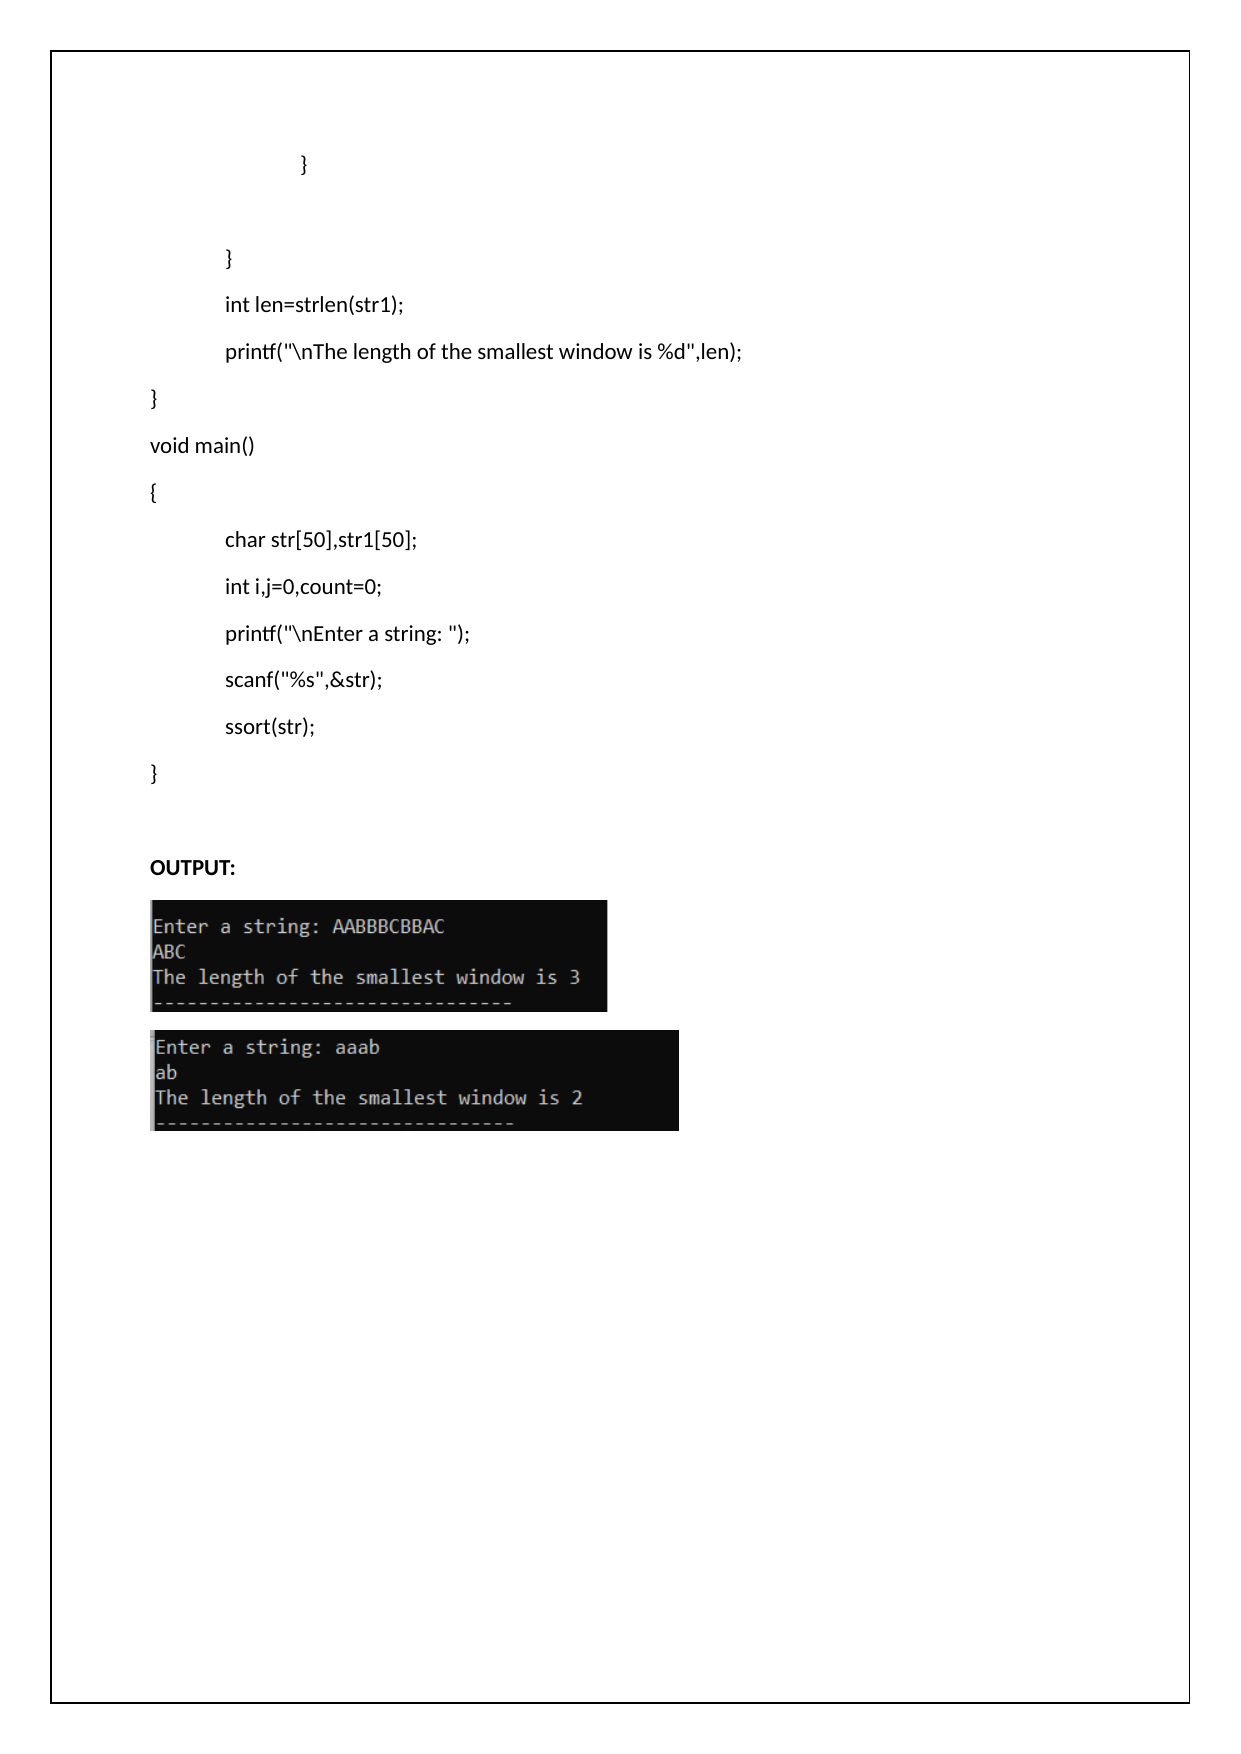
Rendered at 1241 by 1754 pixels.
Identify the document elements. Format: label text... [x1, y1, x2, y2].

text ssort(str); [150, 712, 1090, 741]
text } [150, 150, 1090, 178]
text void main() [150, 431, 1090, 459]
text OUTPUT: [150, 853, 1090, 881]
text printf("\nThe length of the smallest window is %d",len); [150, 337, 1090, 366]
text } [150, 759, 1090, 787]
text scanf("%s",&str); [150, 666, 1090, 694]
text char str[50],str1[50]; [150, 525, 1090, 553]
text { [150, 478, 1090, 506]
text int i,j=0,count=0; [150, 572, 1090, 600]
picture [150, 900, 608, 1012]
text int len=strlen(str1); [150, 291, 1090, 319]
text } [150, 384, 1090, 412]
picture [150, 1030, 679, 1131]
text printf("\nEnter a string: "); [150, 619, 1090, 647]
text } [150, 244, 1090, 272]
